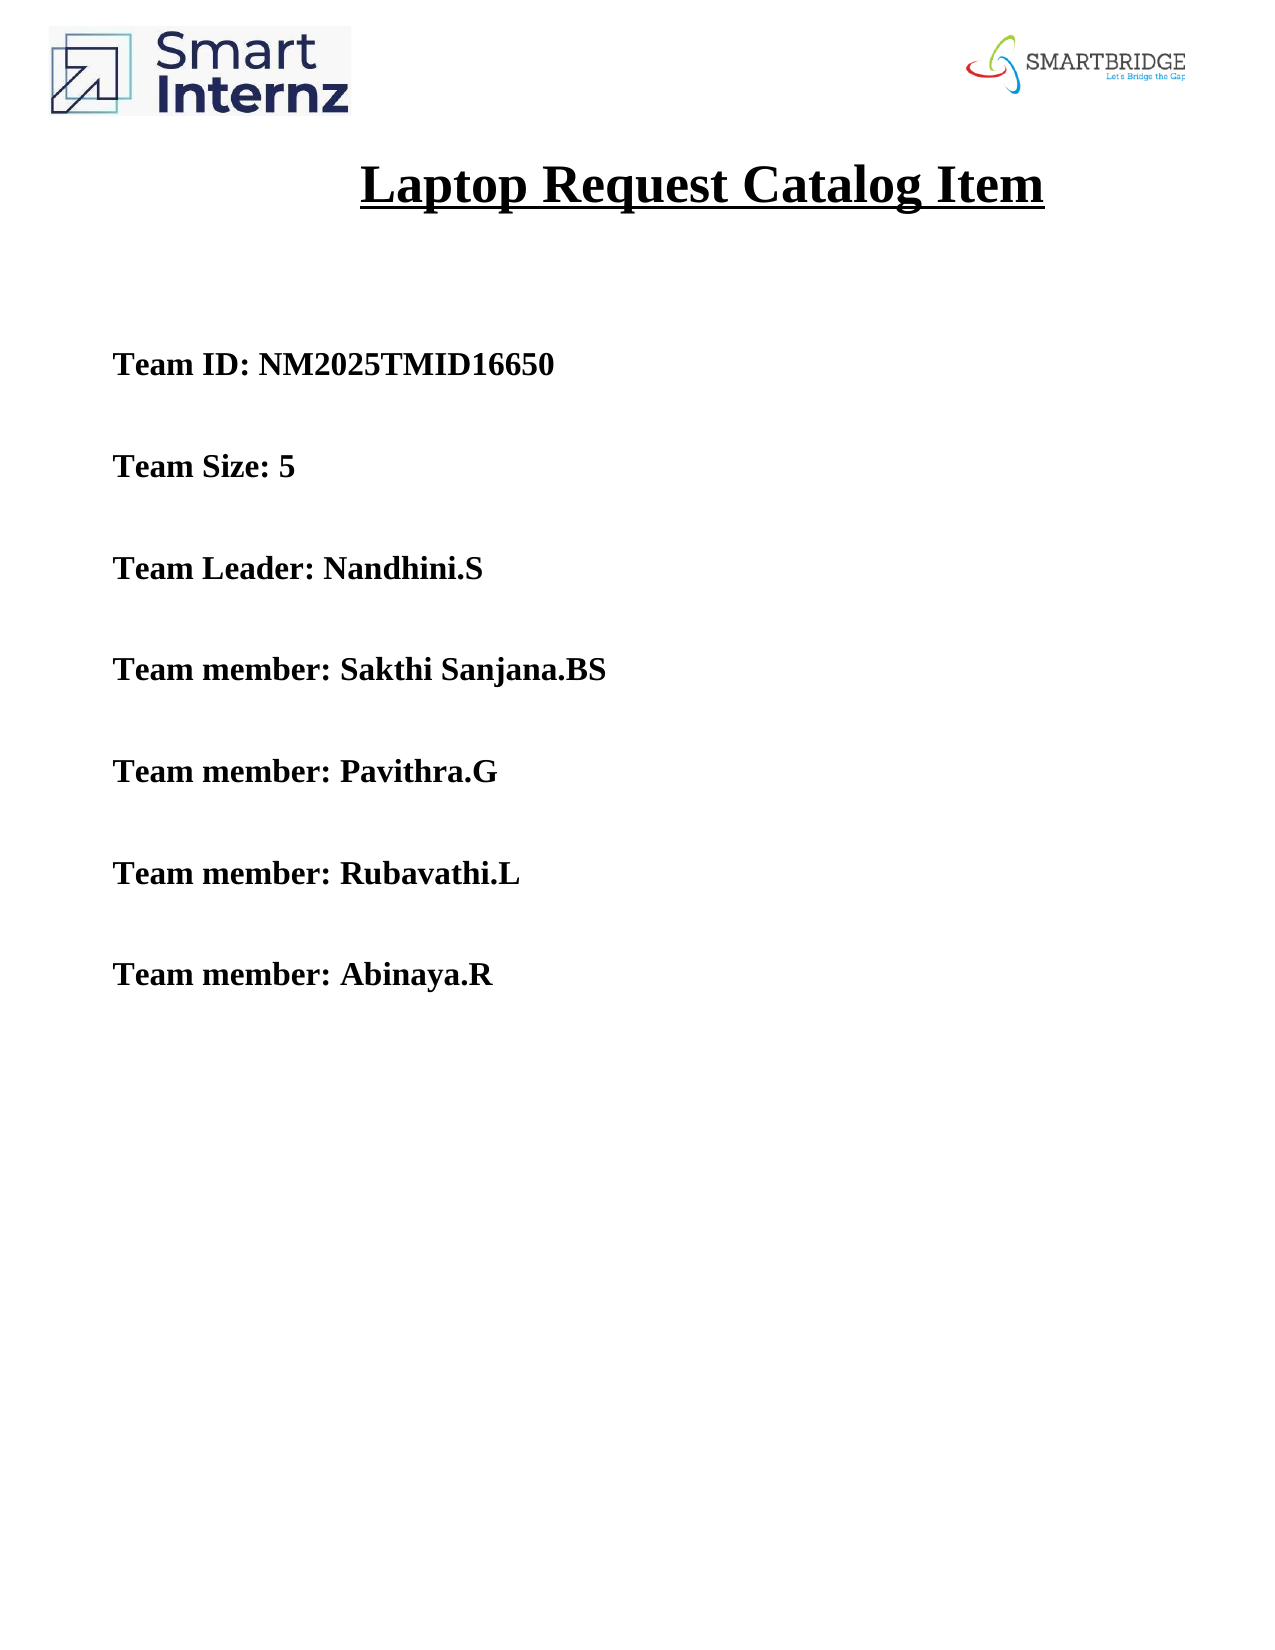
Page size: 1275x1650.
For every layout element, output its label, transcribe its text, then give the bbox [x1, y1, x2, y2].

picture [48, 26, 352, 116]
picture [965, 34, 1185, 94]
title Laptop Request Catalog Item [200, 152, 1204, 214]
text Team Size: 5 [112, 446, 1204, 485]
text Team Leader: Nandhini.S [112, 548, 1204, 586]
text Team member: Abinaya.R [112, 955, 1204, 993]
text Team member: Pavithra.G [112, 751, 1204, 790]
text Team member: Sakthi Sanjana.BS [112, 650, 1204, 688]
text Team ID: NM2025TMID16650 [112, 345, 1204, 383]
text Team member: Rubavathi.L [112, 853, 1204, 891]
